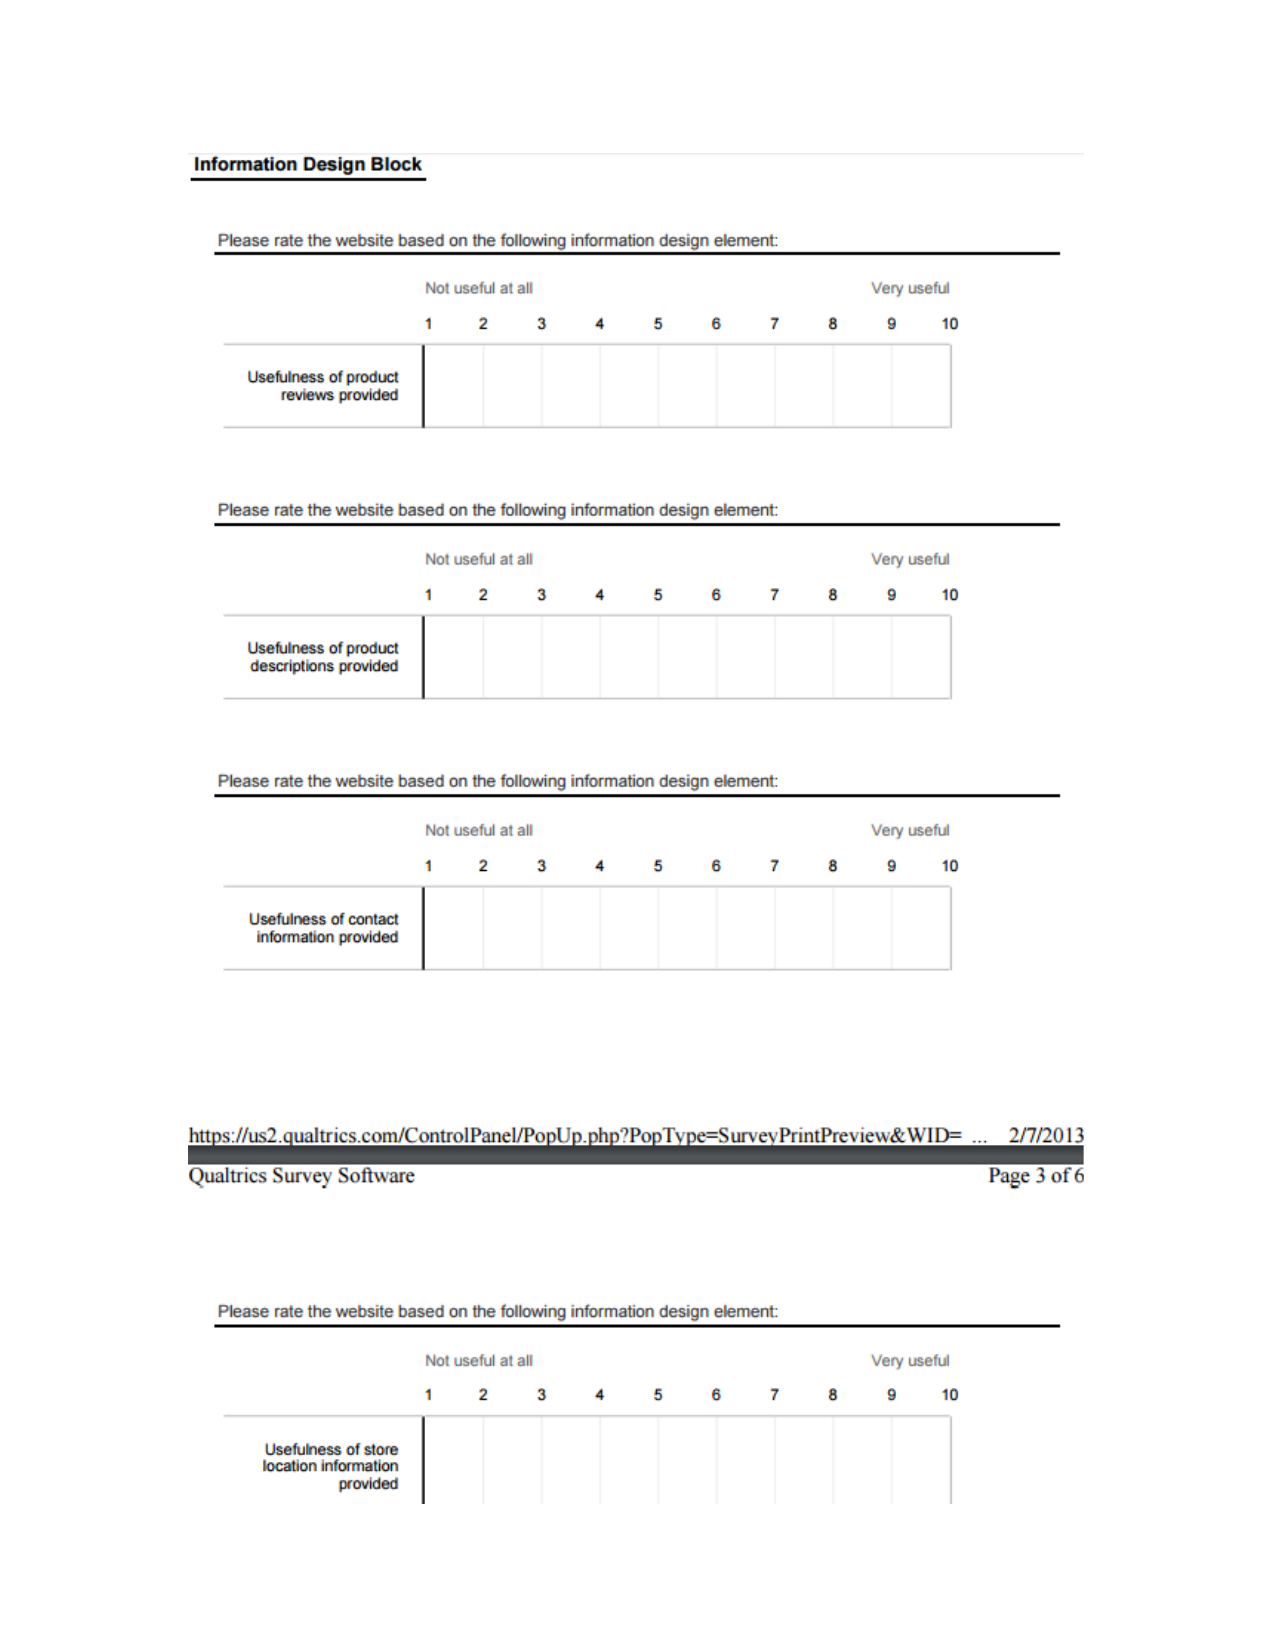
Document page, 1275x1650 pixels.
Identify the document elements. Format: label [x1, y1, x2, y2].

picture [188, 153, 1084, 1504]
